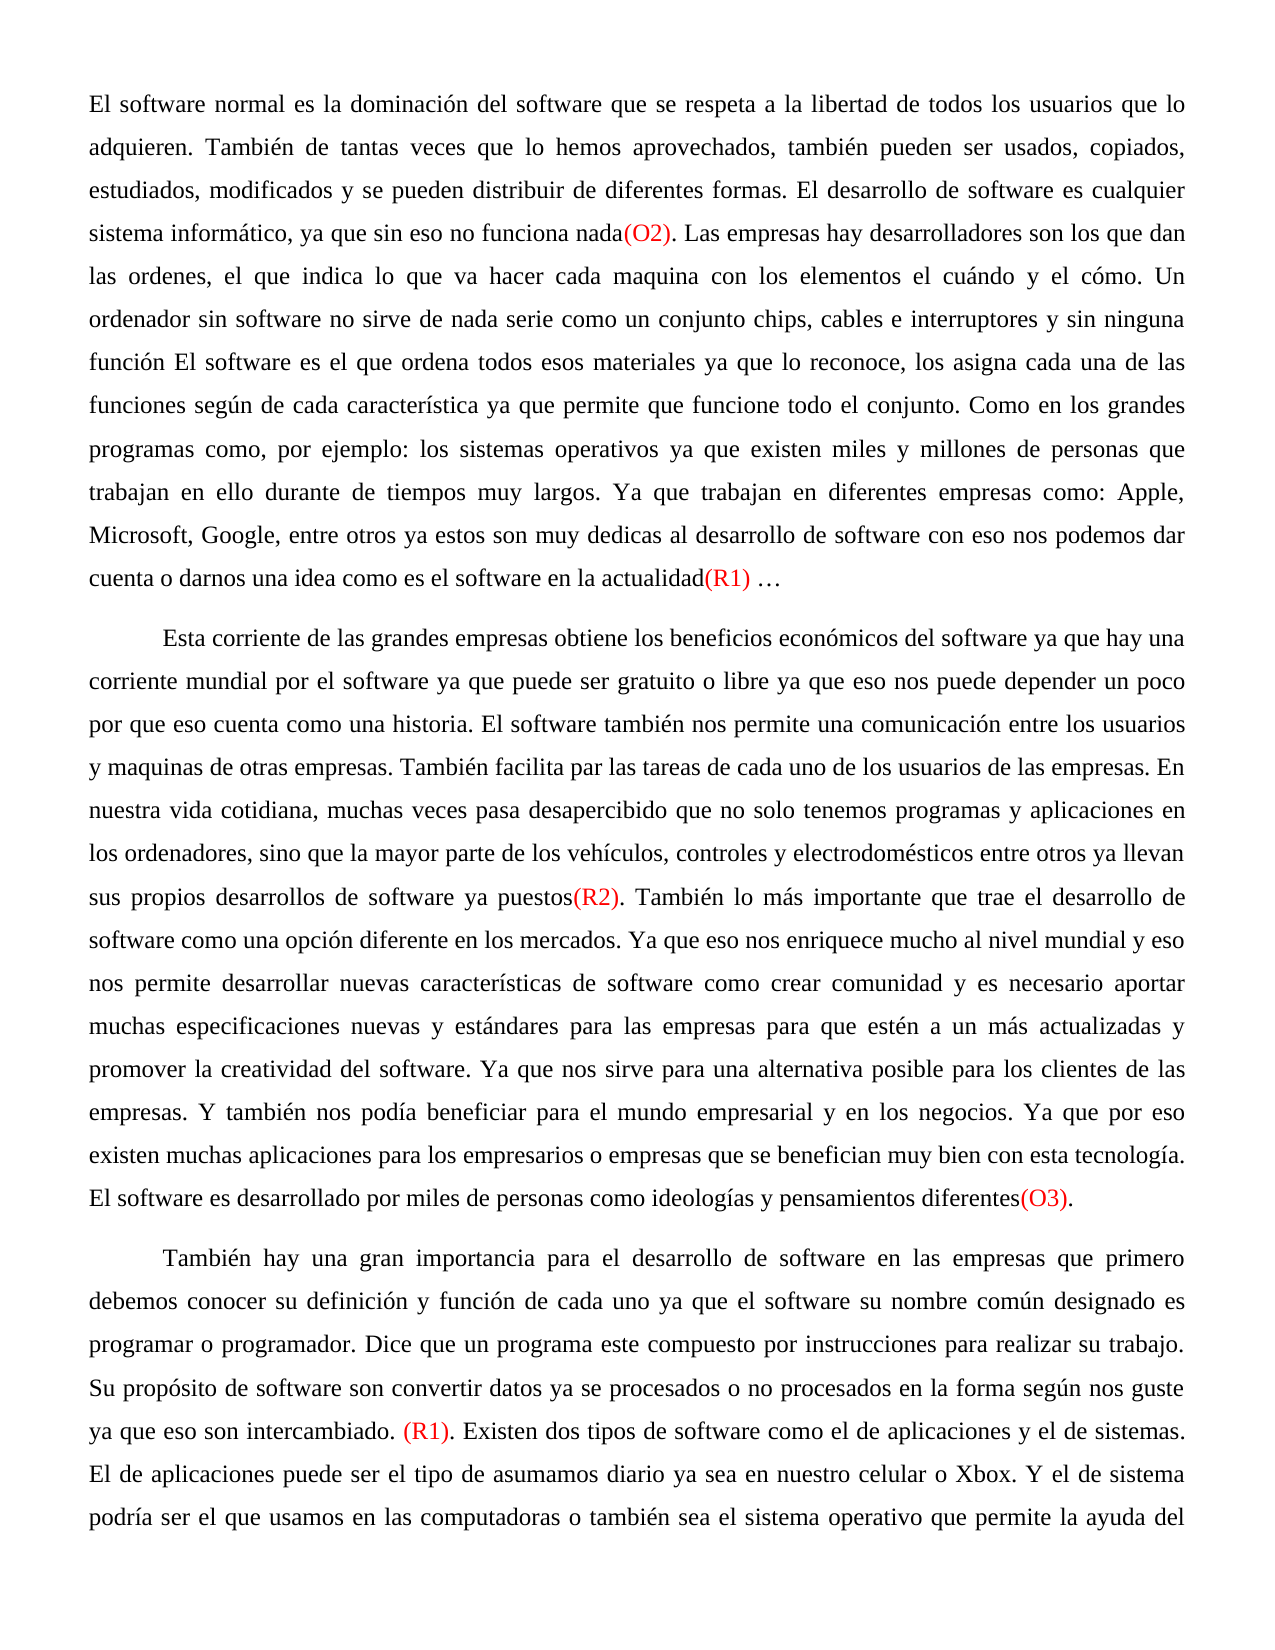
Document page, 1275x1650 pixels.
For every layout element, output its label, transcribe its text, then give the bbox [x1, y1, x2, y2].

text Esta corriente de las grandes empresas obtiene los beneficios económicos del software ya que hay una corriente mundial por el software ya que puede ser gratuito o libre ya que eso nos puede depender un poco por que eso cuenta como una historia. El software también nos permite una comunicación entre los usuarios y maquinas de otras empresas. También facilita par las tareas de cada uno de los usuarios de las empresas. En nuestra vida cotidiana, muchas veces pasa desapercibido que no solo tenemos programas y aplicaciones en los ordenadores, sino que la mayor parte de los vehículos, controles y electrodomésticos entre otros ya llevan sus propios desarrollos de software ya puestos(R2). También lo más importante que trae el desarrollo de software como una opción diferente en los mercados. Ya que eso nos enriquece mucho al nivel mundial y eso nos permite desarrollar nuevas características de software como crear comunidad y es necesario aportar muchas especificaciones nuevas y estándares para las empresas para que estén a un más actualizadas y promover la creatividad del software. Ya que nos sirve para una alternativa posible para los clientes de las empresas. Y también nos podía beneficiar para el mundo empresarial y en los negocios. Ya que por eso existen muchas aplicaciones para los empresarios o empresas que se benefician muy bien con esta tecnología. El software es desarrollado por miles de personas como ideologías y pensamientos diferentes(O3). [89, 623, 1186, 1212]
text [89, 1243, 1186, 1531]
text El software normal es la dominación del software que se respeta a la libertad de todos los usuarios que lo adquieren. También de tantas veces que lo hemos aprovechados, también pueden ser usados, copiados, estudiados, modificados y se pueden distribuir de diferentes formas. El desarrollo de software es cualquier sistema informático, ya que sin eso no funciona nada(O2). Las empresas hay desarrolladores son los que dan las ordenes, el que indica lo que va hacer cada maquina con los elementos el cuándo y el cómo. Un ordenador sin software no sirve de nada serie como un conjunto chips, cables e interruptores y sin ninguna función El software es el que ordena todos esos materiales ya que lo reconoce, los asigna cada una de las funciones según de cada característica ya que permite que funcione todo el conjunto. Como en los grandes programas como, por ejemplo: los sistemas operativos ya que existen miles y millones de personas que trabajan en ello durante de tiempos muy largos. Ya que trabajan en diferentes empresas como: Apple, Microsoft, Google, entre otros ya estos son muy dedicas al desarrollo de software con eso nos podemos dar cuenta o darnos una idea como es el software en la actualidad(R1) … [89, 89, 1186, 592]
